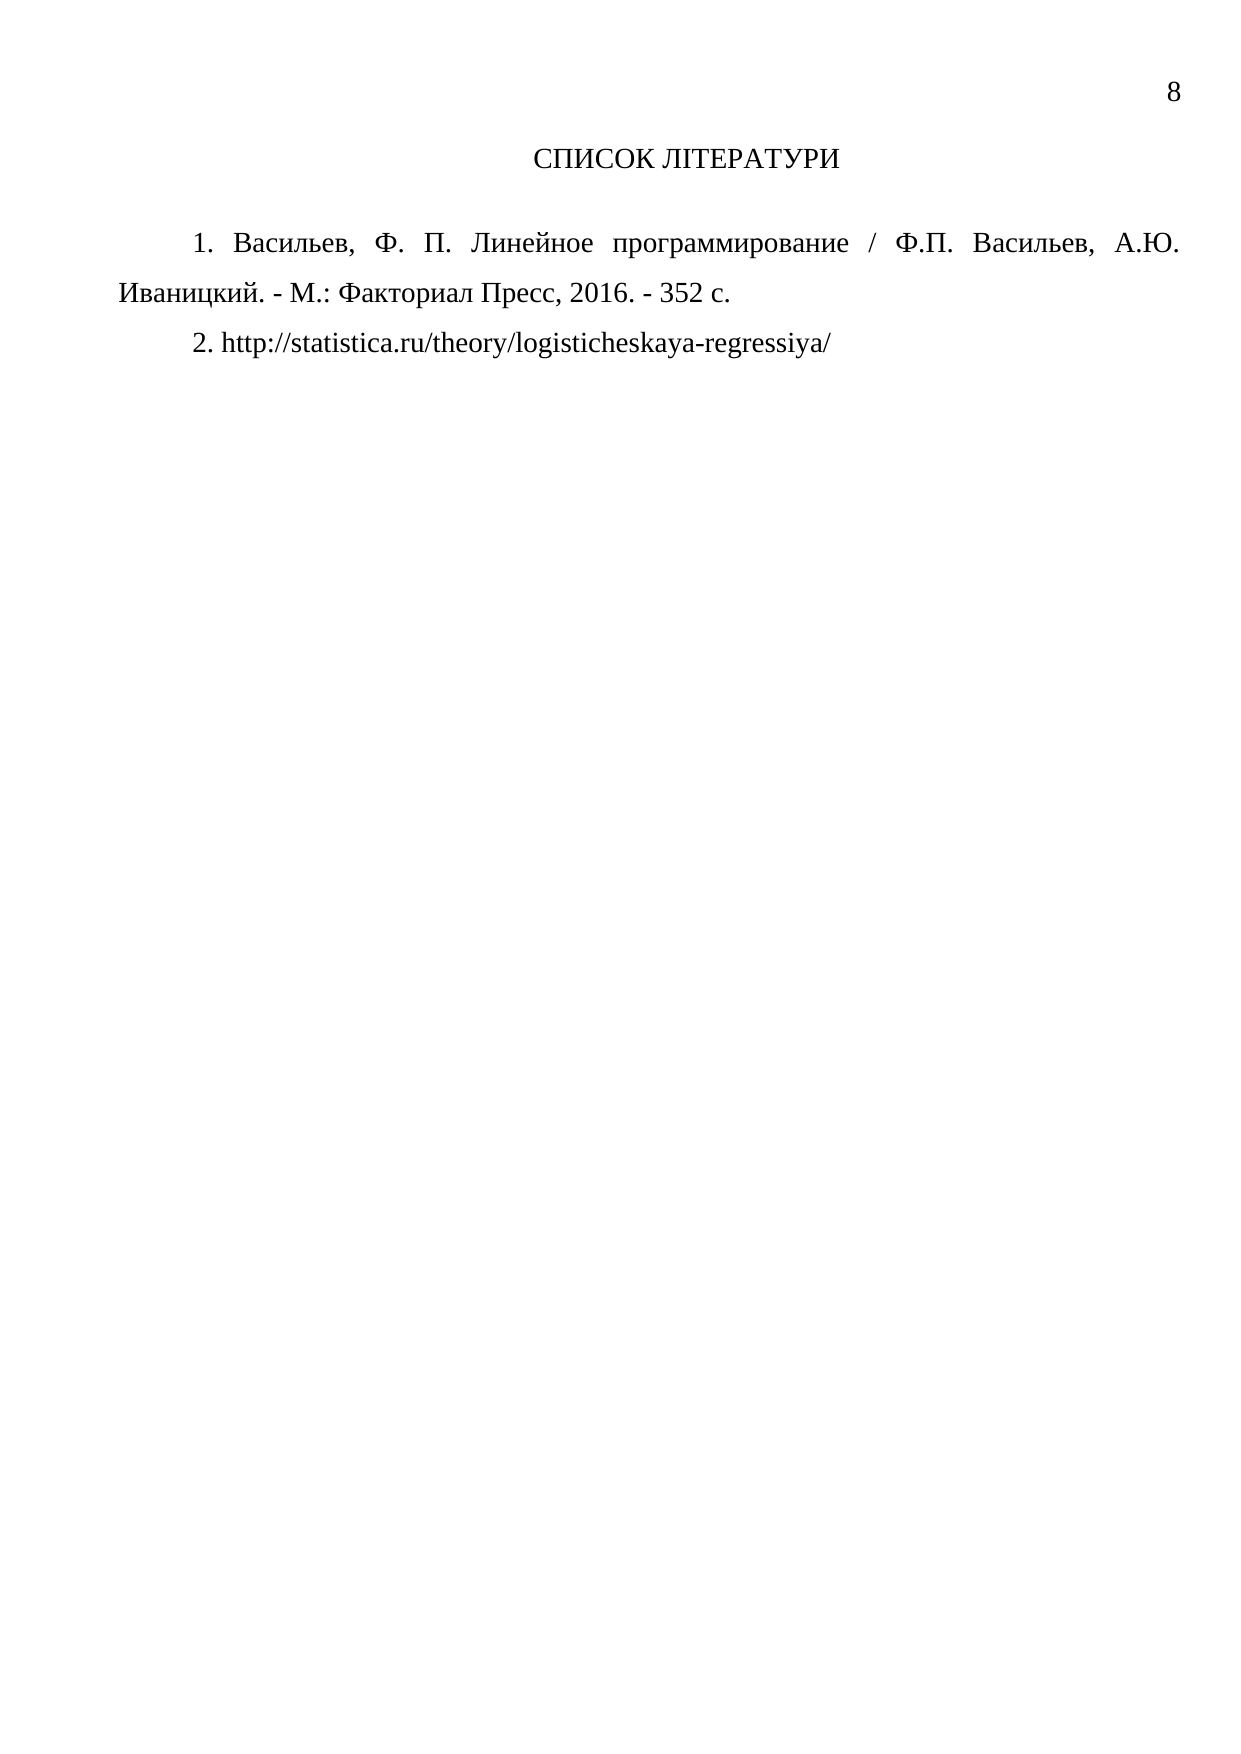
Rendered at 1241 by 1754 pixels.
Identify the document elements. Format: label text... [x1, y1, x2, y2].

text 1. Васильев, Ф. П. Линейное программирование / Ф.П. Васильев, А.Ю. Иваницкий. - М.: Факториал Пресс, 2016. - 352 c. [118, 225, 1181, 309]
subtitle СПИСОК ЛІТЕРАТУРИ [118, 141, 1181, 174]
text 2. http://statistica.ru/theory/logisticheskaya-regressiya/ [118, 325, 1181, 359]
